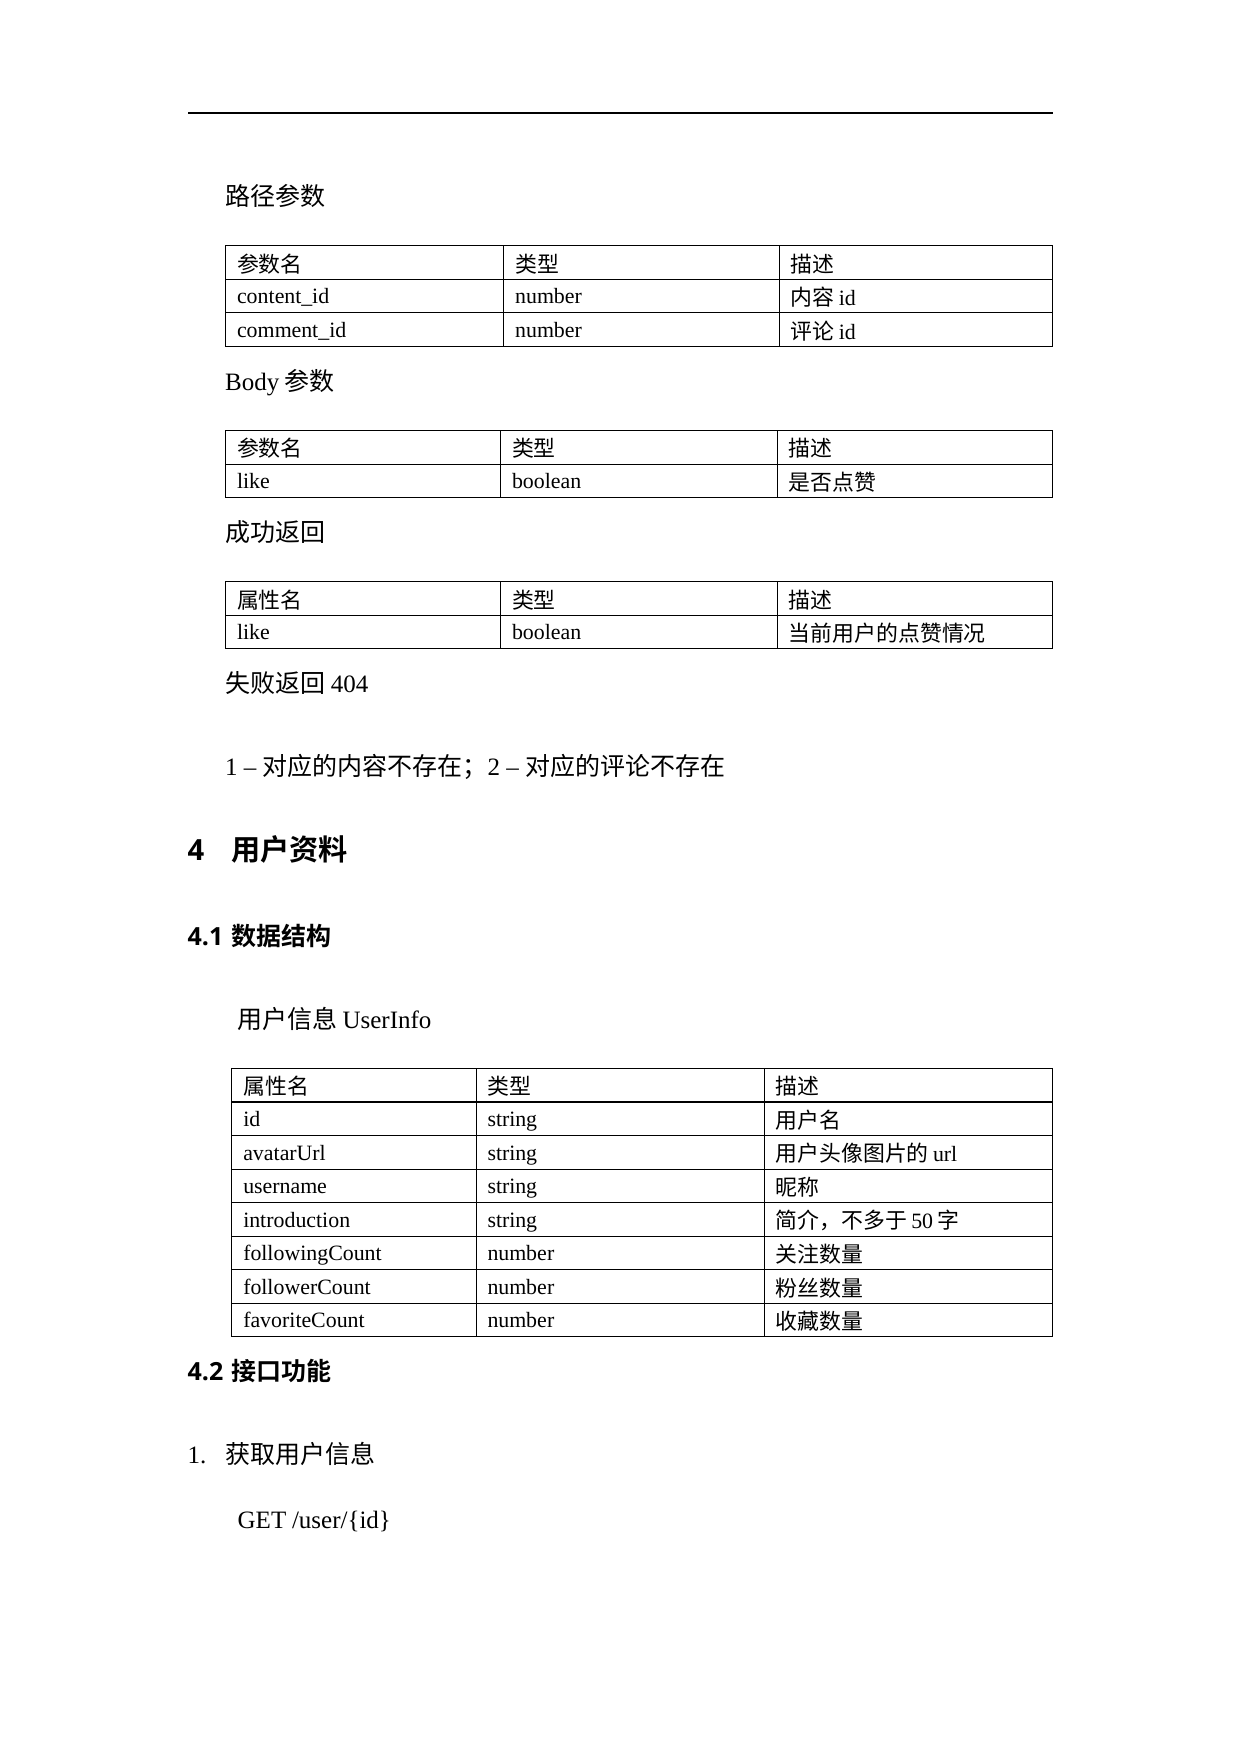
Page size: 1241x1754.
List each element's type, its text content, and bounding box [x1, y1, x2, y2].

table_header 属性名 [232, 1069, 476, 1101]
table_cell 内容id [780, 280, 1052, 312]
table_cell 收藏数量 [765, 1304, 1052, 1336]
table_cell favoriteCount [232, 1304, 476, 1336]
list 成功返回 [225, 498, 1053, 563]
table_cell string [477, 1136, 764, 1168]
table_cell followingCount [232, 1237, 476, 1269]
list 路径参数 [225, 162, 1053, 227]
table_header 描述 [778, 582, 1052, 615]
table_cell id [232, 1103, 476, 1135]
table_cell 是否点赞 [778, 465, 1052, 497]
table_header 类型 [504, 246, 779, 279]
table_header 描述 [765, 1069, 1052, 1101]
subtitle 接口功能 [187, 1337, 1053, 1402]
table_cell avatarUrl [232, 1136, 476, 1168]
list 获取用户信息 [187, 1420, 1053, 1485]
table_cell number [504, 313, 779, 346]
table_cell like [226, 465, 500, 497]
subtitle 用户资料 [187, 816, 1053, 881]
table_header 参数名 [226, 431, 500, 463]
table_cell number [477, 1237, 764, 1269]
table_cell 关注数量 [765, 1237, 1052, 1269]
table_cell 用户头像图片的url [765, 1136, 1052, 1168]
table_cell number [477, 1304, 764, 1336]
table_header 属性名 [226, 582, 500, 615]
table_cell like [226, 616, 500, 648]
table_cell 当前用户的点赞情况 [778, 616, 1052, 648]
table_cell comment_id [226, 313, 503, 346]
table_cell 用户名 [765, 1103, 1052, 1135]
table_cell boolean [501, 465, 777, 497]
table_cell 评论id [780, 313, 1052, 346]
table_cell string [477, 1203, 764, 1236]
table_cell introduction [232, 1203, 476, 1236]
text GET /user/{id} [187, 1503, 1053, 1536]
table_cell number [477, 1270, 764, 1303]
table_header 类型 [501, 431, 777, 463]
table_cell string [477, 1170, 764, 1202]
table_header 描述 [778, 431, 1052, 463]
table_cell followerCount [232, 1270, 476, 1303]
table_header 类型 [477, 1069, 764, 1101]
list 失败返回 404 [225, 649, 1053, 714]
list Body参数 [225, 347, 1053, 412]
table_header 描述 [780, 246, 1052, 279]
table_header 类型 [501, 582, 777, 615]
table_cell content_id [226, 280, 503, 312]
table_cell 昵称 [765, 1170, 1052, 1202]
table_cell username [232, 1170, 476, 1202]
table_cell boolean [501, 616, 777, 648]
table_cell 粉丝数量 [765, 1270, 1052, 1303]
table_cell number [504, 280, 779, 312]
text 用户信息UserInfo [187, 985, 1053, 1050]
list 1 – 对应的内容不存在；2 – 对应的评论不存在 [225, 732, 1053, 797]
table_cell string [477, 1103, 764, 1135]
table_cell 简介，不多于50字 [765, 1203, 1052, 1236]
table_header 参数名 [226, 246, 503, 279]
subtitle 数据结构 [187, 902, 1053, 967]
